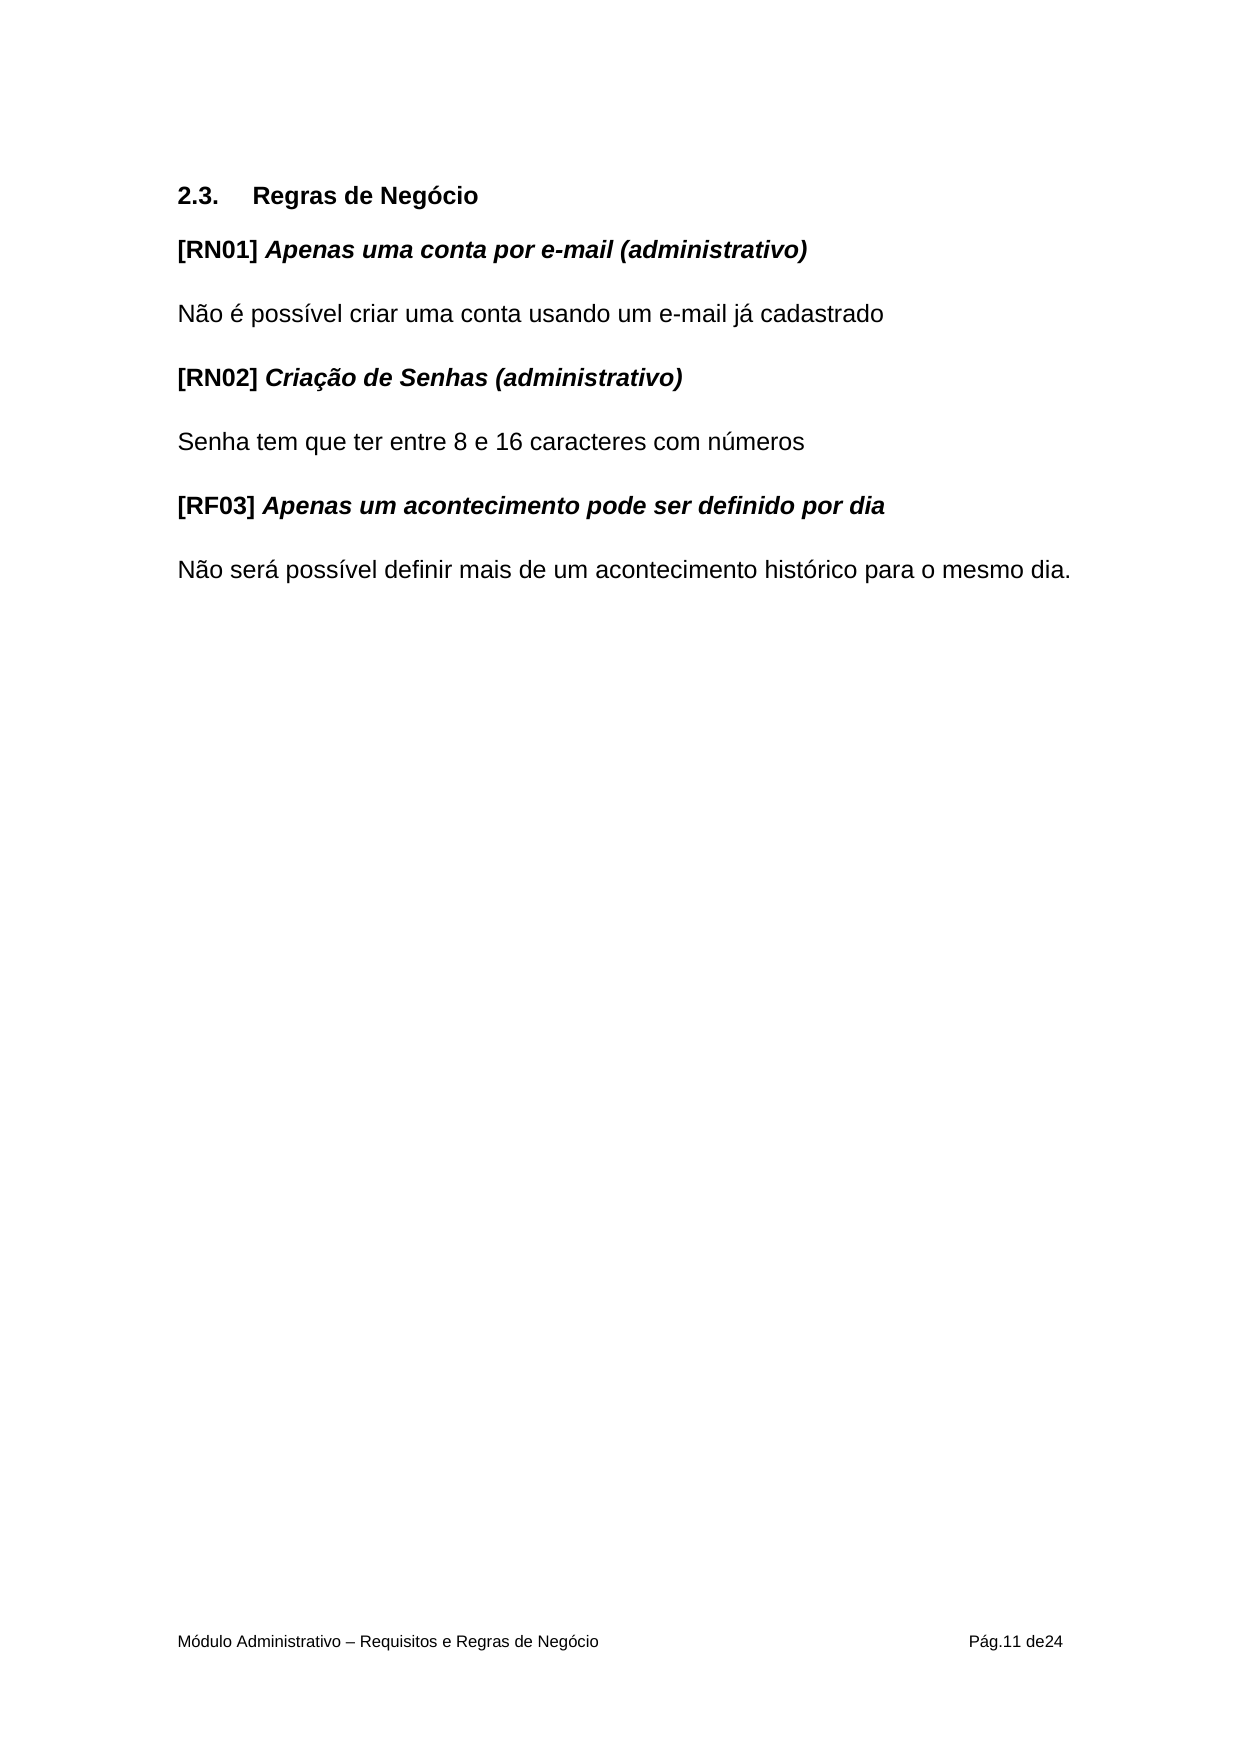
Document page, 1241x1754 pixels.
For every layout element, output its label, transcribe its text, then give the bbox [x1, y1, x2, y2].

text [RN01] Apenas uma conta por e-mail (administrativo) [177, 235, 1122, 264]
subtitle Regras de Negócio [177, 181, 1122, 210]
text Não é possível criar uma conta usando um e-mail já cadastrado [177, 299, 1122, 328]
text [RF03] Apenas um acontecimento pode ser definido por dia [177, 491, 1122, 520]
text Senha tem que ter entre 8 e 16 caracteres com números [177, 427, 1122, 456]
text [RN02] Criação de Senhas (administrativo) [177, 363, 1122, 392]
text Não será possível definir mais de um acontecimento histórico para o mesmo dia. [177, 555, 1122, 584]
